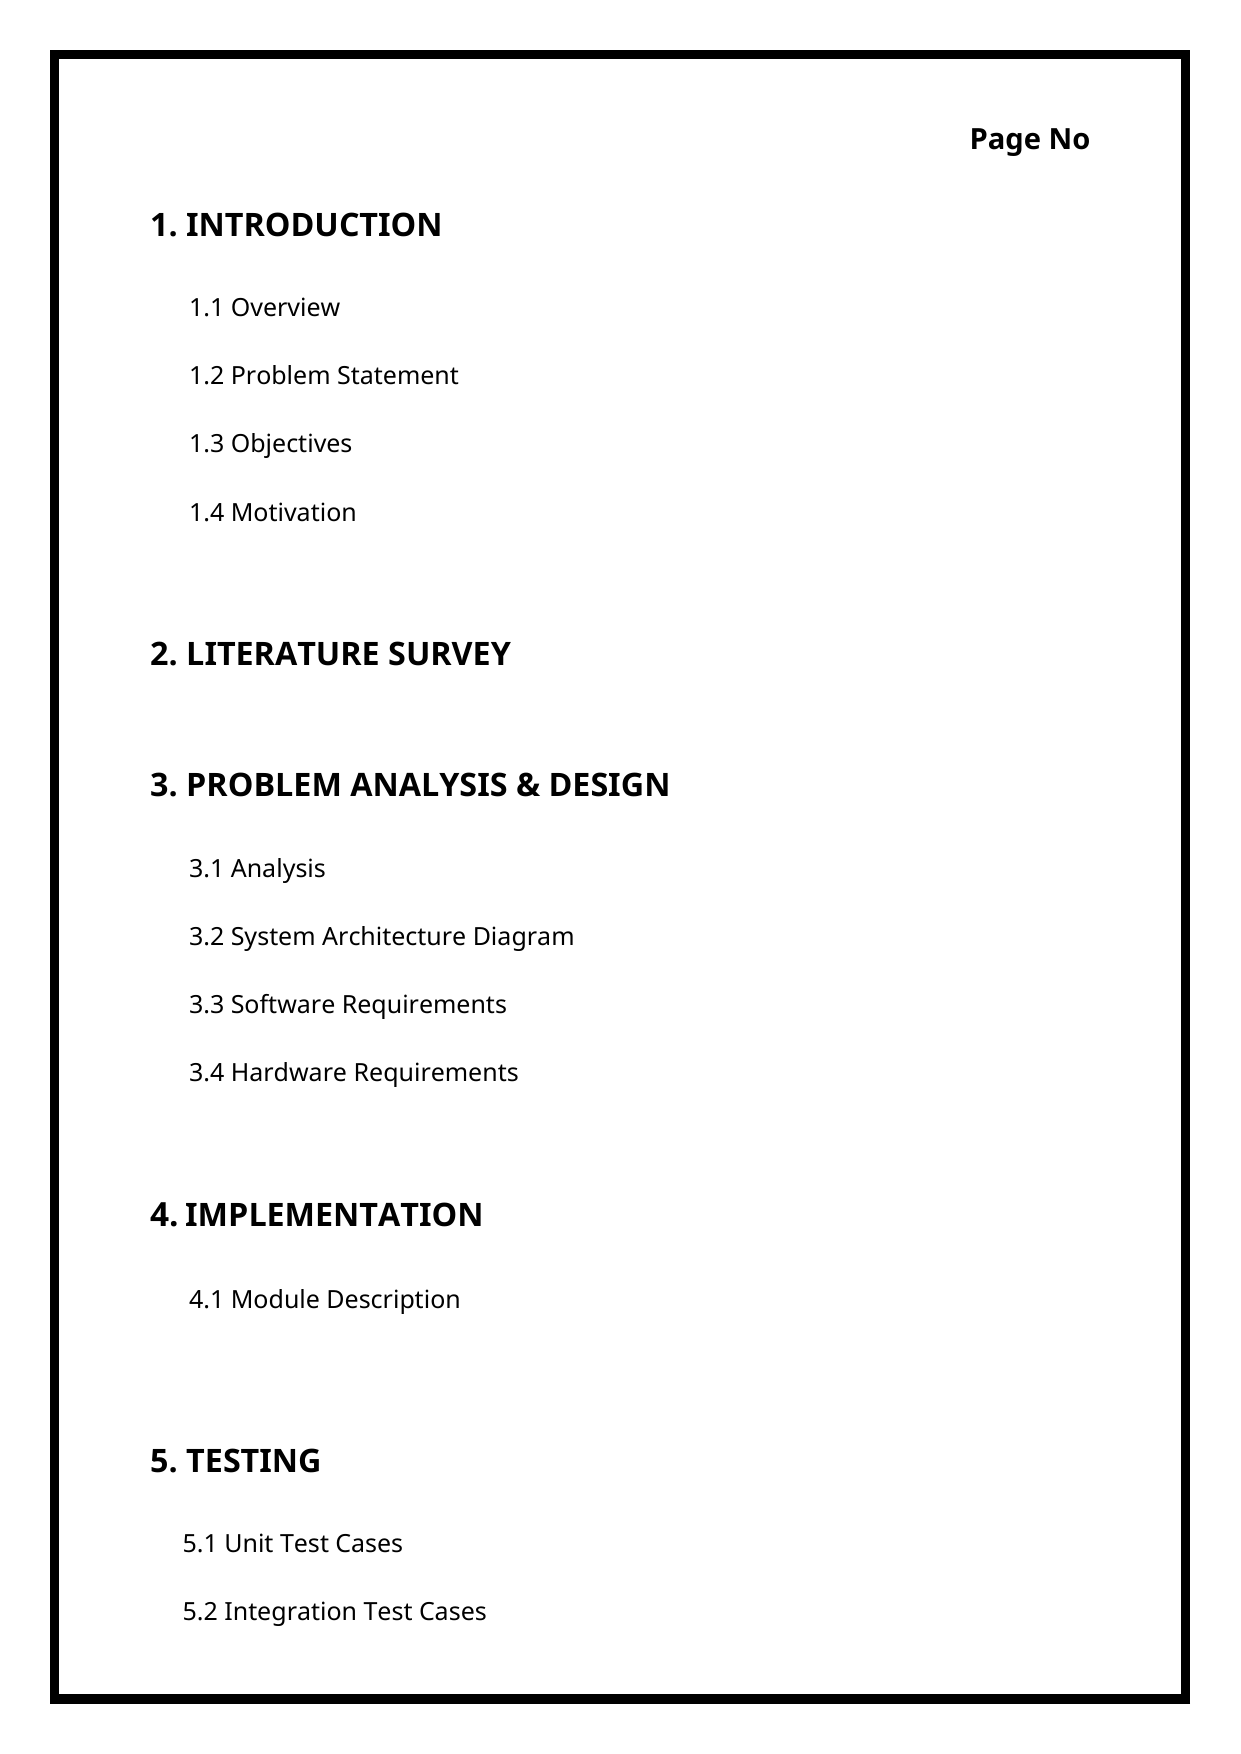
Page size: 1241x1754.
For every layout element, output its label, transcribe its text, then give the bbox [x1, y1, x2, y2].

text 1.3 Objectives [150, 426, 1090, 460]
text 5.2 Integration Test Cases [150, 1594, 1090, 1628]
text 4. IMPLEMENTATION [150, 1191, 1090, 1236]
text 3. PROBLEM ANALYSIS & DESIGN [150, 762, 1090, 806]
text 1.4 Motivation [150, 494, 1090, 528]
text 1. INTRODUCTION [150, 202, 1090, 246]
text 3.3 Software Requirements [150, 986, 1090, 1021]
text 1.2 Problem Statement [150, 358, 1090, 392]
text Page No [150, 118, 1090, 158]
text 3.2 System Architecture Diagram [150, 918, 1090, 952]
text 5.1 Unit Test Cases [150, 1526, 1090, 1560]
text 5. TESTING [150, 1438, 1090, 1482]
text 3.1 Analysis [150, 850, 1090, 884]
text 2. LITERATURE SURVEY [150, 630, 1090, 674]
text 4.1 Module Description [150, 1282, 1090, 1316]
text 1.1 Overview [150, 290, 1090, 324]
text 3.4 Hardware Requirements [150, 1054, 1090, 1089]
